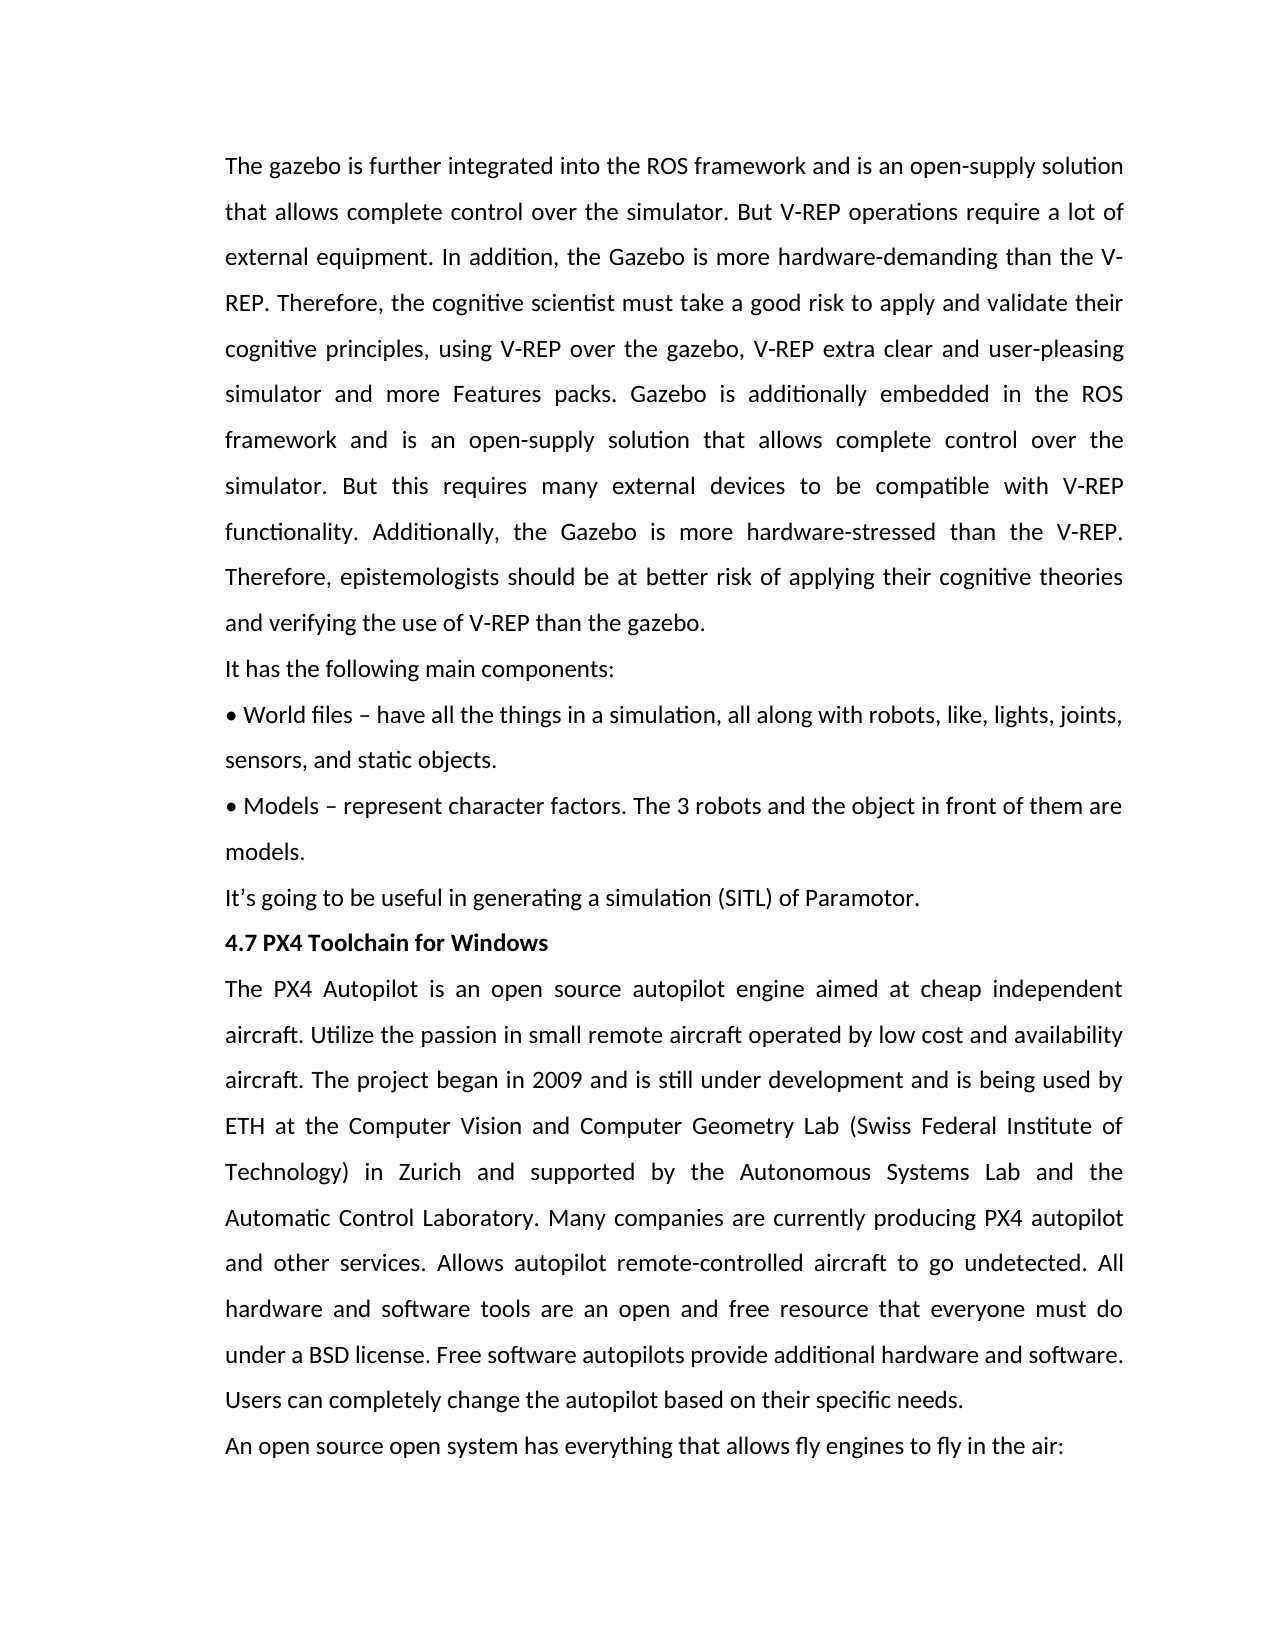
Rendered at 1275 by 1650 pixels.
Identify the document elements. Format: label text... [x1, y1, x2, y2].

list It’s going to be useful in generating a simulation (SITL) of Paramotor. [225, 882, 1125, 912]
list • Models – represent character factors. The 3 robots and the object in front of them are models. [225, 790, 1125, 866]
list • World files – have all the things in a simulation, all along with robots, like, lights, joints, sensors, and static objects. [225, 699, 1125, 775]
list 4.7 PX4 Toolchain for Windows [225, 927, 1125, 958]
list The gazebo is further integrated into the ROS framework and is an open-supply solution that allows complete control over the simulator. But V-REP operations require a lot of external equipment. In addition, the Gazebo is more hardware-demanding than the V-REP. Therefore, the cognitive scientist must take a good risk to apply and validate their cognitive principles, using V-REP over the gazebo, V-REP extra clear and user-pleasing simulator and more Features packs. Gazebo is additionally embedded in the ROS framework and is an open-supply solution that allows complete control over the simulator. But this requires many external devices to be compatible with V-REP functionality. Additionally, the Gazebo is more hardware-stressed than the V-REP. Therefore, epistemologists should be at better risk of applying their cognitive theories and verifying the use of V-REP than the gazebo. [225, 150, 1125, 638]
list An open source open system has everything that allows fly engines to fly in the air: [225, 1430, 1125, 1461]
list The PX4 Autopilot is an open source autopilot engine aimed at cheap independent aircraft. Utilize the passion in small remote aircraft operated by low cost and availability aircraft. The project began in 2009 and is still under development and is being used by ETH at the Computer Vision and Computer Geometry Lab (Swiss Federal Institute of Technology) in Zurich and supported by the Autonomous Systems Lab and the Automatic Control Laboratory. Many companies are currently producing PX4 autopilot and other services. Allows autopilot remote-controlled aircraft to go undetected. All hardware and software tools are an open and free resource that everyone must do under a BSD license. Free software autopilots provide additional hardware and software. Users can completely change the autopilot based on their specific needs. [225, 973, 1125, 1415]
list It has the following main components: [225, 653, 1125, 683]
